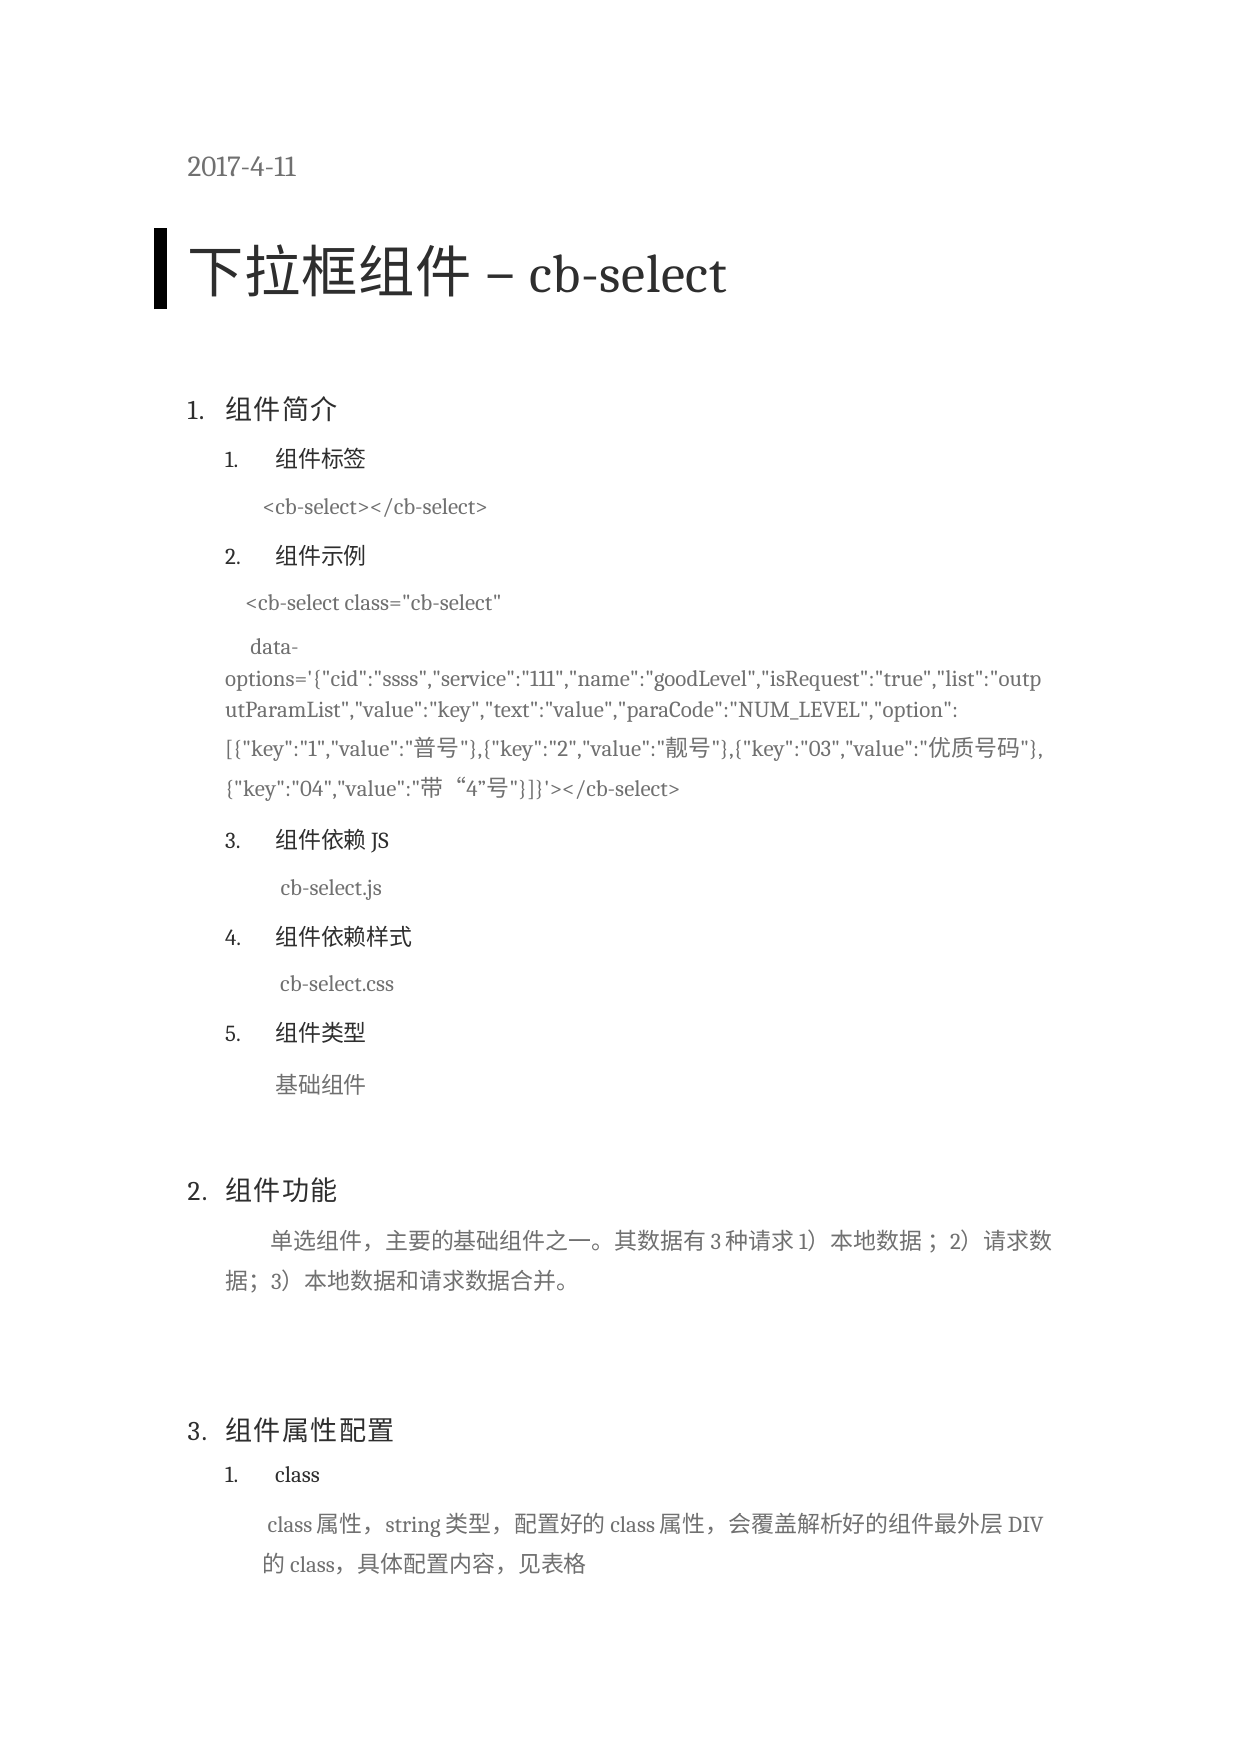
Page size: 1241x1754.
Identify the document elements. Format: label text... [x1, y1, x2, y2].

title 下拉框组件 – cb-select [167, 228, 1053, 309]
subtitle 组件依赖样式 [225, 918, 1053, 952]
text 2017-4-11 [187, 150, 1053, 183]
subtitle 组件简介 [187, 388, 1053, 427]
text data-options='{"cid":"ssss","service":"111","name":"goodLevel","isRequest":"true","list":"outputParamList","value":"key","text":"value","paraCode":"NUM_LEVEL","option":[{"key":"1","value":"普号"},{"key":"2","value":"靓号"},{"key":"03","value":"优质号码"},{"key":"04","value":"带“4”号"}]}'></cb-select> [225, 634, 1053, 803]
subtitle 基础组件 [275, 1067, 1053, 1100]
subtitle 组件依赖JS [225, 822, 1053, 855]
subtitle 组件标签 [225, 441, 1053, 474]
text cb-select.js [225, 874, 1053, 901]
subtitle class属性，string类型，配置好的class属性，会覆盖解析好的组件最外层DIV的class，具体配置内容，见表格 [262, 1506, 1053, 1579]
subtitle 组件示例 [225, 538, 1053, 571]
subtitle 组件属性配置 [187, 1409, 1053, 1448]
text 单选组件，主要的基础组件之一。其数据有3种请求1）本地数据 ；2）请求数据；3）本地数据和请求数据合并。 [225, 1223, 1053, 1296]
subtitle 组件类型 [225, 1015, 1053, 1048]
text <cb-select class="cb-select" [225, 590, 1053, 616]
subtitle 组件功能 [187, 1169, 1053, 1209]
subtitle <cb-select></cb-select> [262, 493, 1053, 520]
subtitle class [225, 1462, 1053, 1488]
subtitle cb-select.css [275, 971, 1053, 997]
